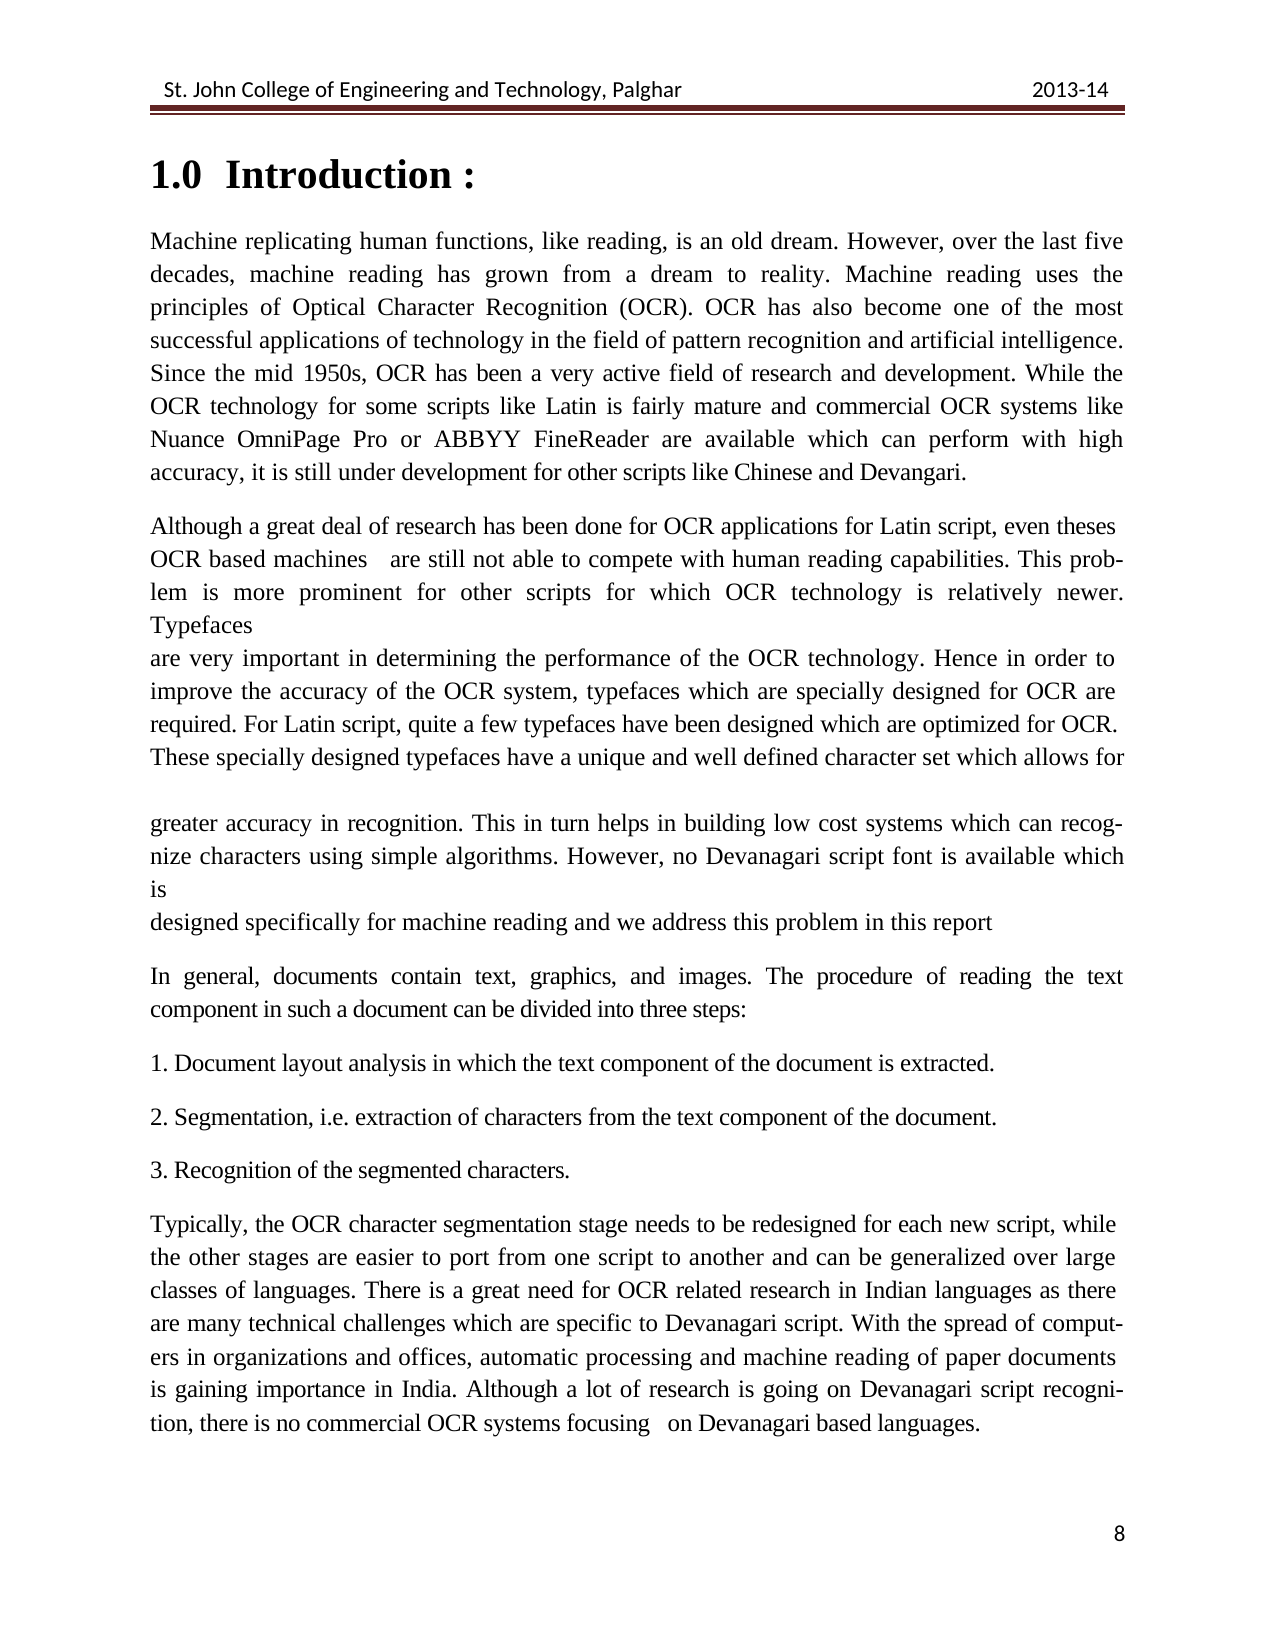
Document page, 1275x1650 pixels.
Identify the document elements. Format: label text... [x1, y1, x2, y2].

text 3. Recognition of the segmented characters. [150, 1156, 1125, 1184]
text 1.0 Introduction : [150, 150, 1125, 198]
text Although a great deal of research has been done for OCR applications for Latin script, even theses OCR based machines are still not able to compete with human reading capabilities. This prob- lem is more prominent for other scripts for which OCR technology is relatively newer. Typefaces are very important in determining the performance of the OCR technology. Hence in order to improve the accuracy of the OCR system, typefaces which are specially designed for OCR are required. For Latin script, quite a few typefaces have been designed which are optimized for OCR. These specially designed typefaces have a unique and well defined character set which allows for greater accuracy in recognition. This in turn helps in building low cost systems which can recog- nize characters using simple algorithms. However, no Devanagari script font is available which is designed specifically for machine reading and we address this problem in this report [150, 511, 1125, 936]
text Machine replicating human functions, like reading, is an old dream. However, over the last five decades, machine reading has grown from a dream to reality. Machine reading uses the principles of Optical Character Recognition (OCR). OCR has also become one of the most successful applications of technology in the field of pattern recognition and artificial intelligence. Since the mid 1950s, OCR has been a very active field of research and development. While the OCR technology for some scripts like Latin is fairly mature and commercial OCR systems like Nuance OmniPage Pro or ABBYY FineReader are available which can perform with high accuracy, it is still under development for other scripts like Chinese and Devangari. [150, 226, 1125, 486]
text Typically, the OCR character segmentation stage needs to be redesigned for each new script, while the other stages are easier to port from one script to another and can be generalized over large classes of languages. There is a great need for OCR related research in Indian languages as there are many technical challenges which are specific to Devanagari script. With the spread of comput- ers in organizations and offices, automatic processing and machine reading of paper documents is gaining importance in India. Although a lot of research is going on Devanagari script recogni- tion, there is no commercial OCR systems focusing on Devanagari based languages. [150, 1209, 1125, 1436]
text 2. Segmentation, i.e. extraction of characters from the text component of the document. [150, 1102, 1125, 1131]
text In general, documents contain text, graphics, and images. The procedure of reading the text component in such a document can be divided into three steps: [150, 961, 1125, 1023]
text 1. Document layout analysis in which the text component of the document is extracted. [150, 1048, 1125, 1077]
